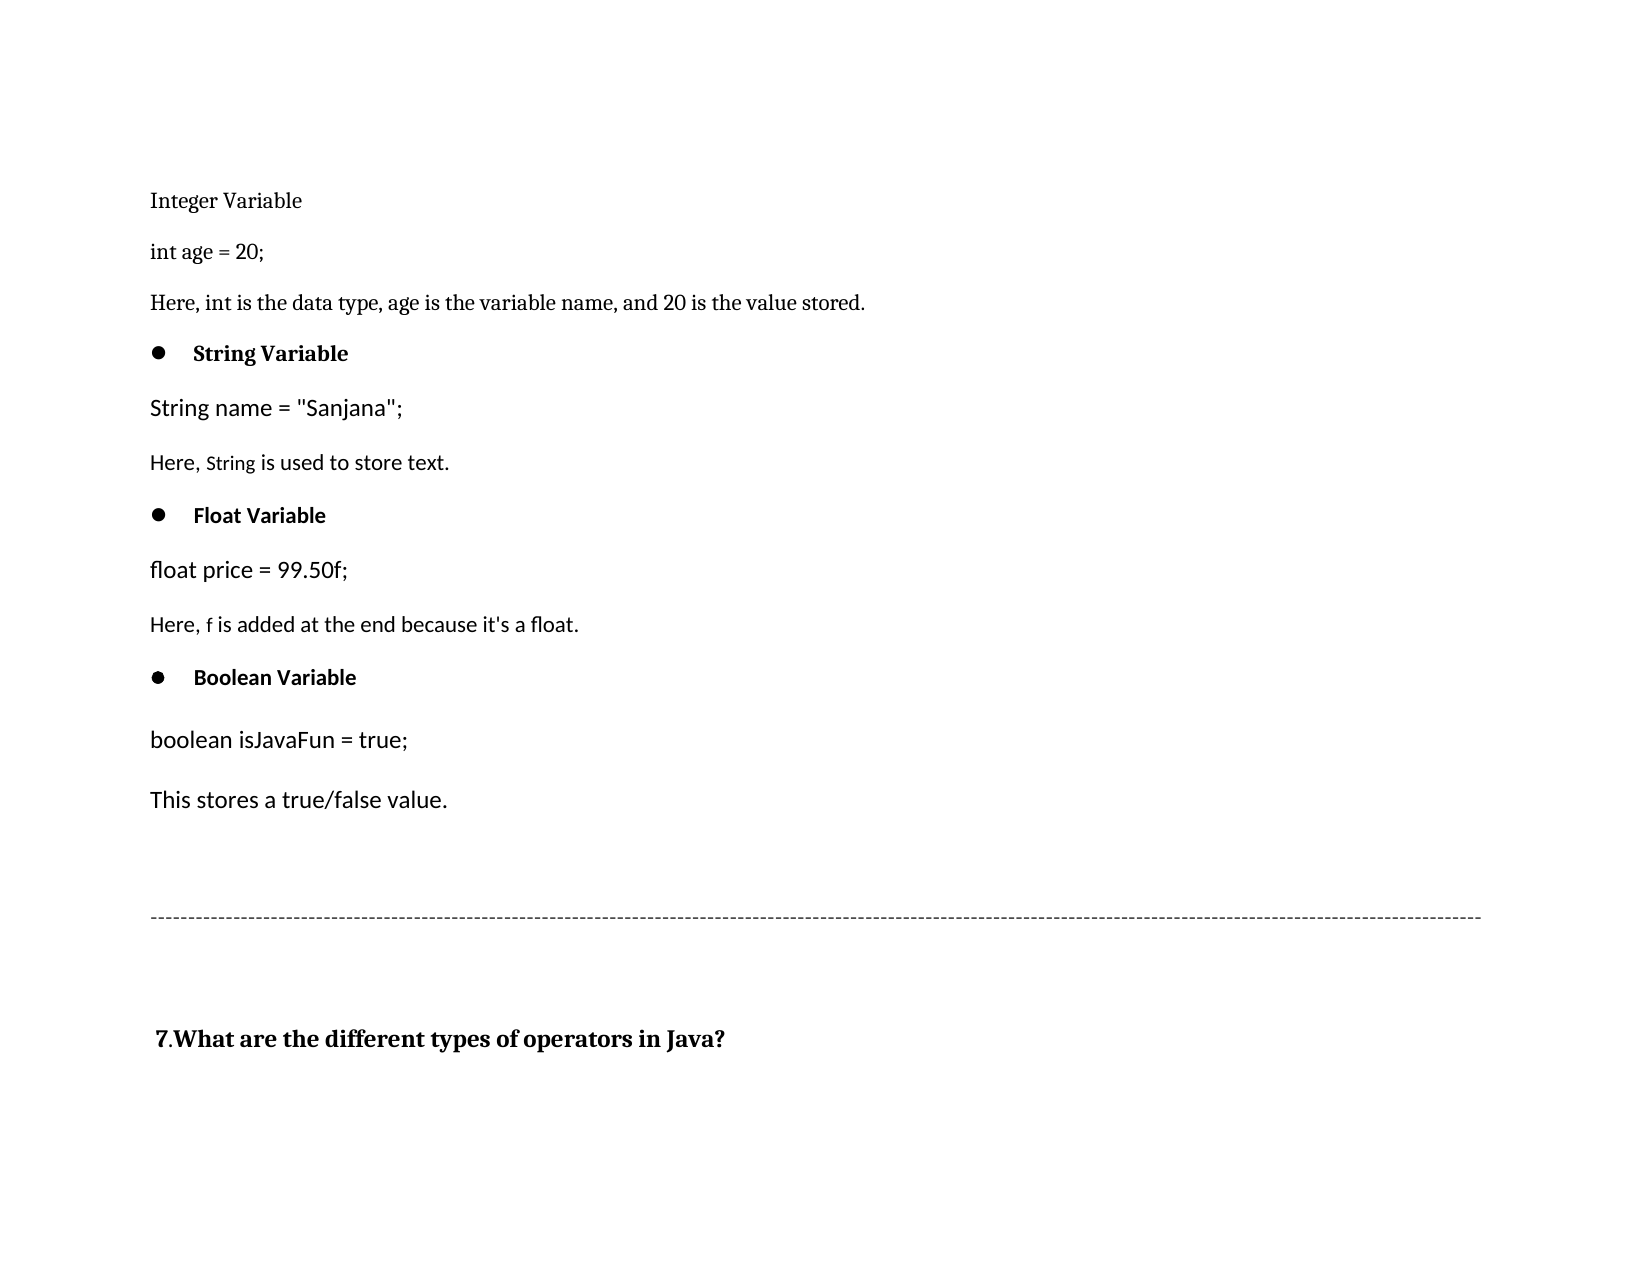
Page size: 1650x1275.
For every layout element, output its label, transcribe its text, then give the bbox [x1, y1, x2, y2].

list 7.What are the different types of operators in Java? [150, 1025, 1500, 1053]
text boolean isJavaFun = true; [150, 724, 1500, 754]
text This stores a true/false value. [150, 784, 1500, 814]
list String Variable [150, 341, 1500, 367]
text int age = 20; [150, 239, 1500, 265]
list Boolean Variable [150, 663, 1500, 691]
list --------------------------------------------------------------------------------------------------------------------------------------------------------------------------------- [150, 904, 1500, 930]
text Here, int is the data type, age is the variable name, and 20 is the value stored. [150, 290, 1500, 316]
text float price = 99.50f; [150, 554, 1500, 584]
text Integer Variable [150, 188, 1500, 214]
text Here, String is used to store text. [150, 448, 1500, 476]
text String name = "Sanjana"; [150, 392, 1500, 422]
text Here, f is added at the end because it's a float. [150, 610, 1500, 638]
list Float Variable [150, 501, 1500, 529]
